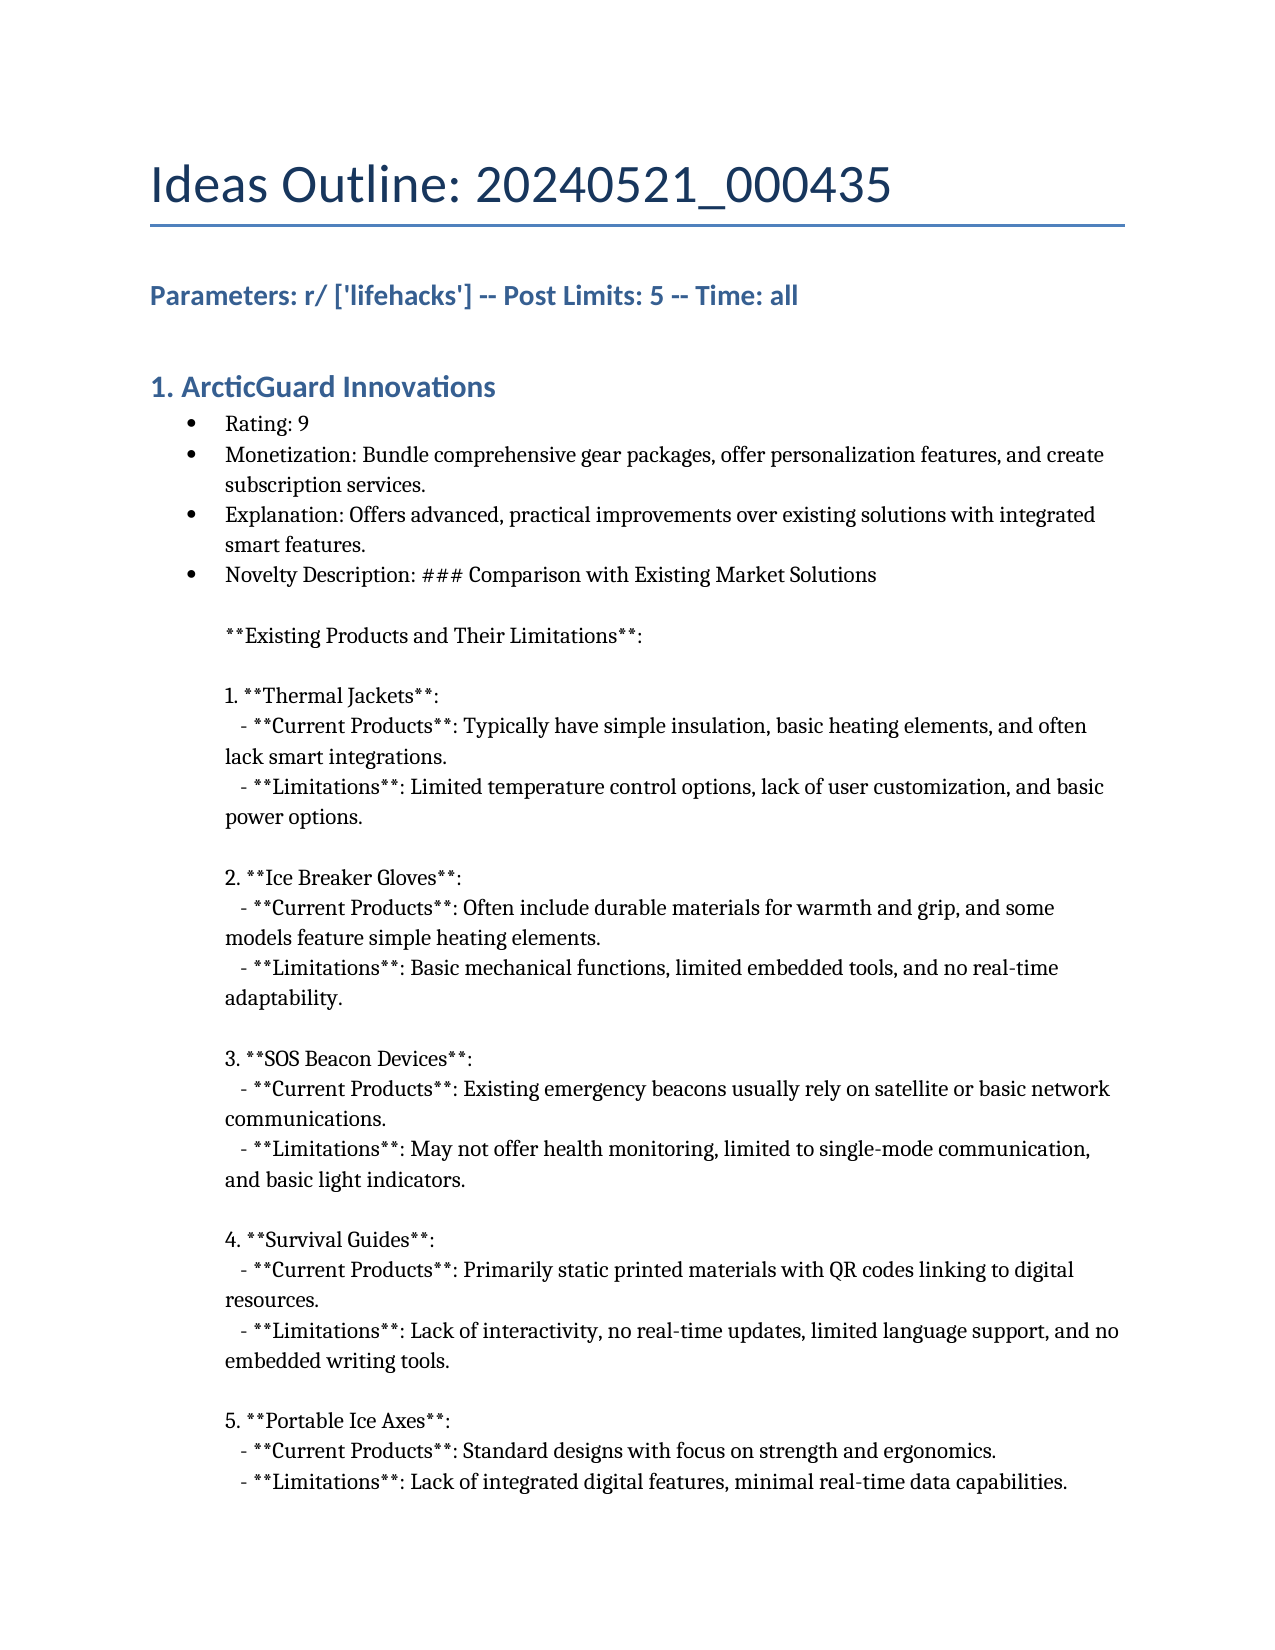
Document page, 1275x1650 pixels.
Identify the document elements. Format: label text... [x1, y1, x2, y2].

list Rating: 9 [187, 411, 1125, 438]
title Ideas Outline: 20240521_000435 [150, 150, 1125, 224]
list Monetization: Bundle comprehensive gear packages, offer personalization features, and create subscription services. [187, 441, 1125, 498]
subtitle 1. ArcticGuard Innovations [150, 367, 1125, 406]
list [187, 562, 1125, 1495]
list Explanation: Offers advanced, practical improvements over existing solutions with integrated smart features. [187, 502, 1125, 558]
subtitle Parameters: r/ ['lifehacks'] -- Post Limits: 5 -- Time: all [150, 277, 1125, 312]
